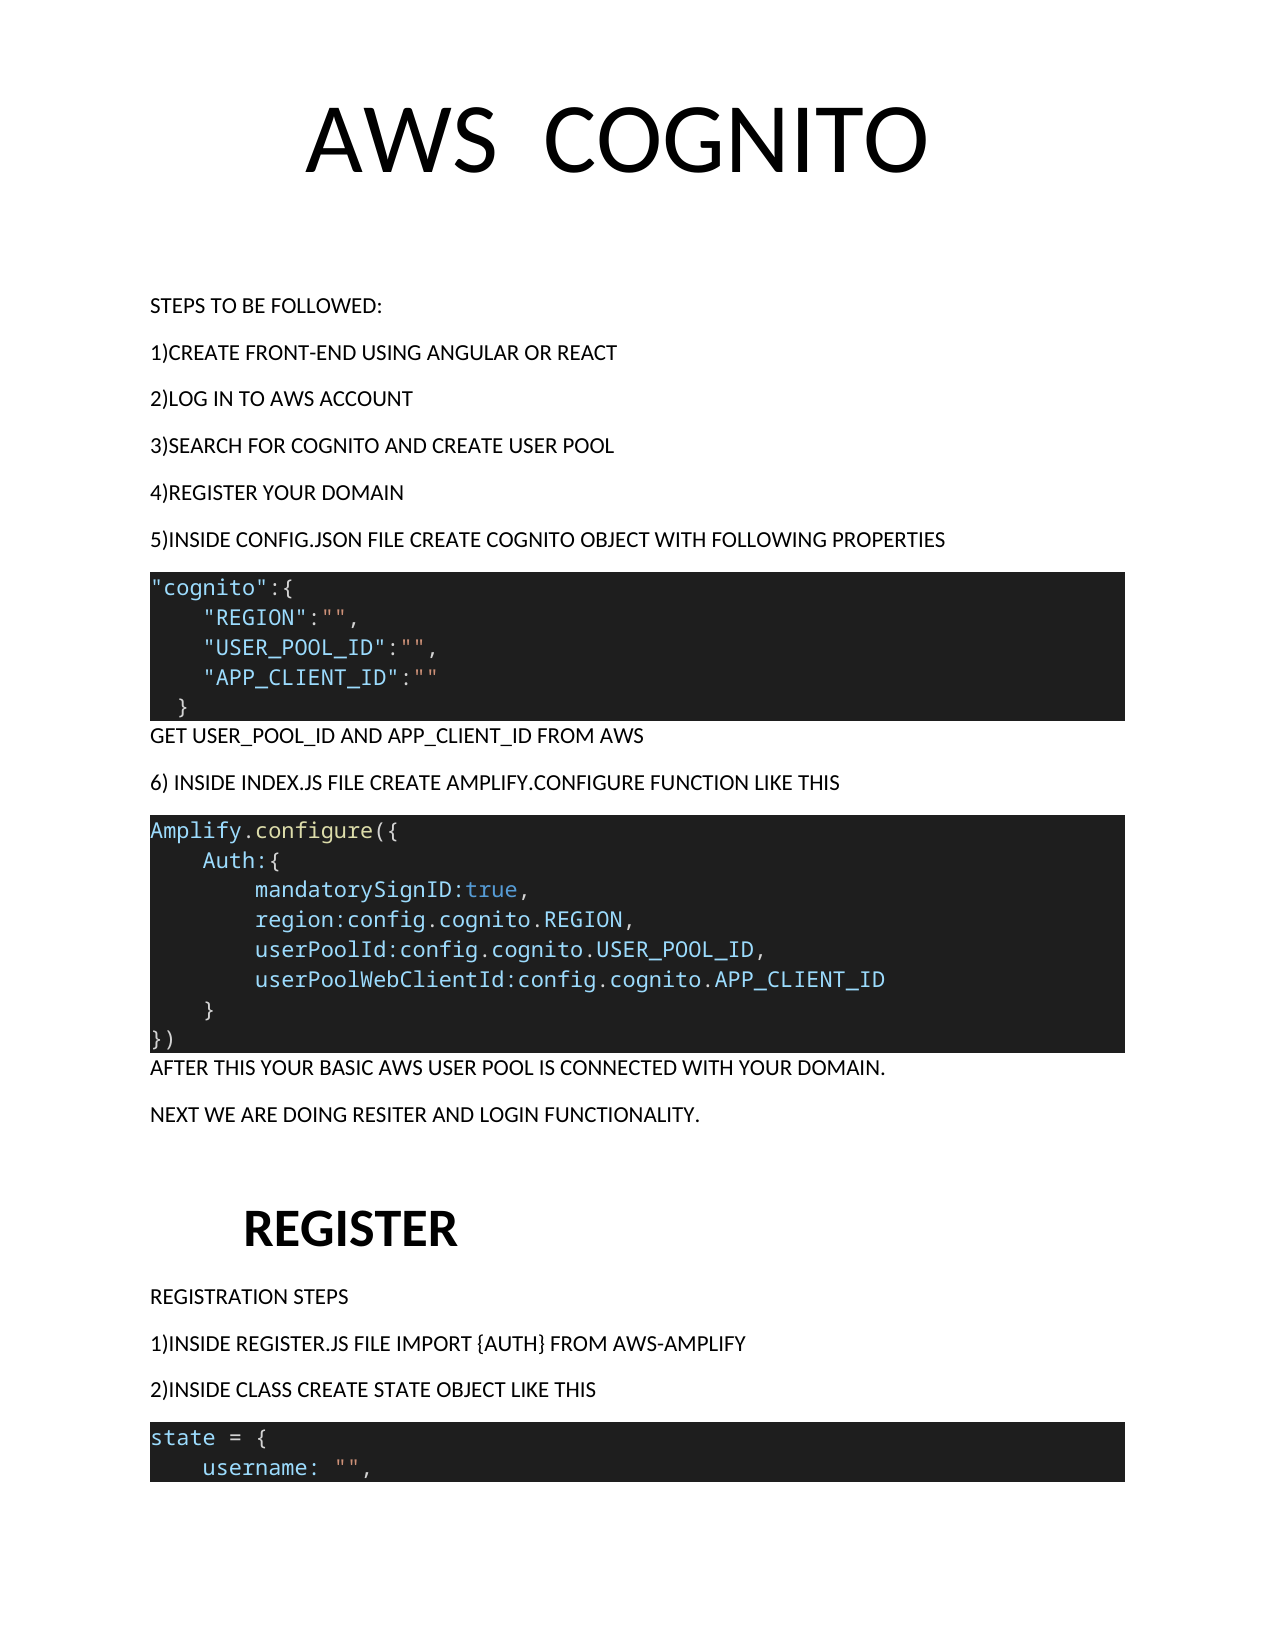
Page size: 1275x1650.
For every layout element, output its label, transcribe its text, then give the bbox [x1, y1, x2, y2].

text }) [150, 1023, 1125, 1053]
text "USER_POOL_ID":"", [150, 632, 1125, 661]
text "REGION":"", [150, 602, 1125, 632]
text state = { [150, 1422, 1125, 1452]
text "APP_CLIENT_ID":"" [150, 661, 1125, 691]
text Amplify.configure({ [150, 815, 1125, 844]
text } [150, 993, 1125, 1023]
text 2)INSIDE CLASS CREATE STATE OBJECT LIKE THIS [150, 1376, 1125, 1403]
text userPoolWebClientId:config.cognito.APP_CLIENT_ID [150, 964, 1125, 993]
text GET USER_POOL_ID AND APP_CLIENT_ID FROM AWS [150, 721, 1125, 749]
text "cognito":{ [150, 572, 1125, 602]
text username: "", [150, 1452, 1125, 1482]
text REGISTRATION STEPS [150, 1282, 1125, 1310]
text 2)LOG IN TO AWS ACCOUNT [150, 384, 1125, 413]
text 6) INSIDE INDEX.JS FILE CREATE AMPLIFY.CONFIGURE FUNCTION LIKE THIS [150, 768, 1125, 796]
text 1)INSIDE REGISTER.JS FILE IMPORT {AUTH} FROM AWS-AMPLIFY [150, 1329, 1125, 1357]
text 5)INSIDE CONFIG.JSON FILE CREATE COGNITO OBJECT WITH FOLLOWING PROPERTIES [150, 525, 1125, 553]
text 1)CREATE FRONT-END USING ANGULAR OR REACT [150, 338, 1125, 366]
text mandatorySignID:true, [150, 874, 1125, 904]
text REGISTER [150, 1194, 1125, 1260]
text NEXT WE ARE DOING RESITER AND LOGIN FUNCTIONALITY. [150, 1100, 1125, 1128]
text STEPS TO BE FOLLOWED: [150, 291, 1125, 319]
text userPoolId:config.cognito.USER_POOL_ID, [150, 934, 1125, 964]
text AFTER THIS YOUR BASIC AWS USER POOL IS CONNECTED WITH YOUR DOMAIN. [150, 1053, 1125, 1081]
text 3)SEARCH FOR COGNITO AND CREATE USER POOL [150, 431, 1125, 459]
text Auth:{ [150, 844, 1125, 874]
text region:config.cognito.REGION, [150, 904, 1125, 934]
text 4)REGISTER YOUR DOMAIN [150, 478, 1125, 506]
text } [150, 691, 1125, 721]
